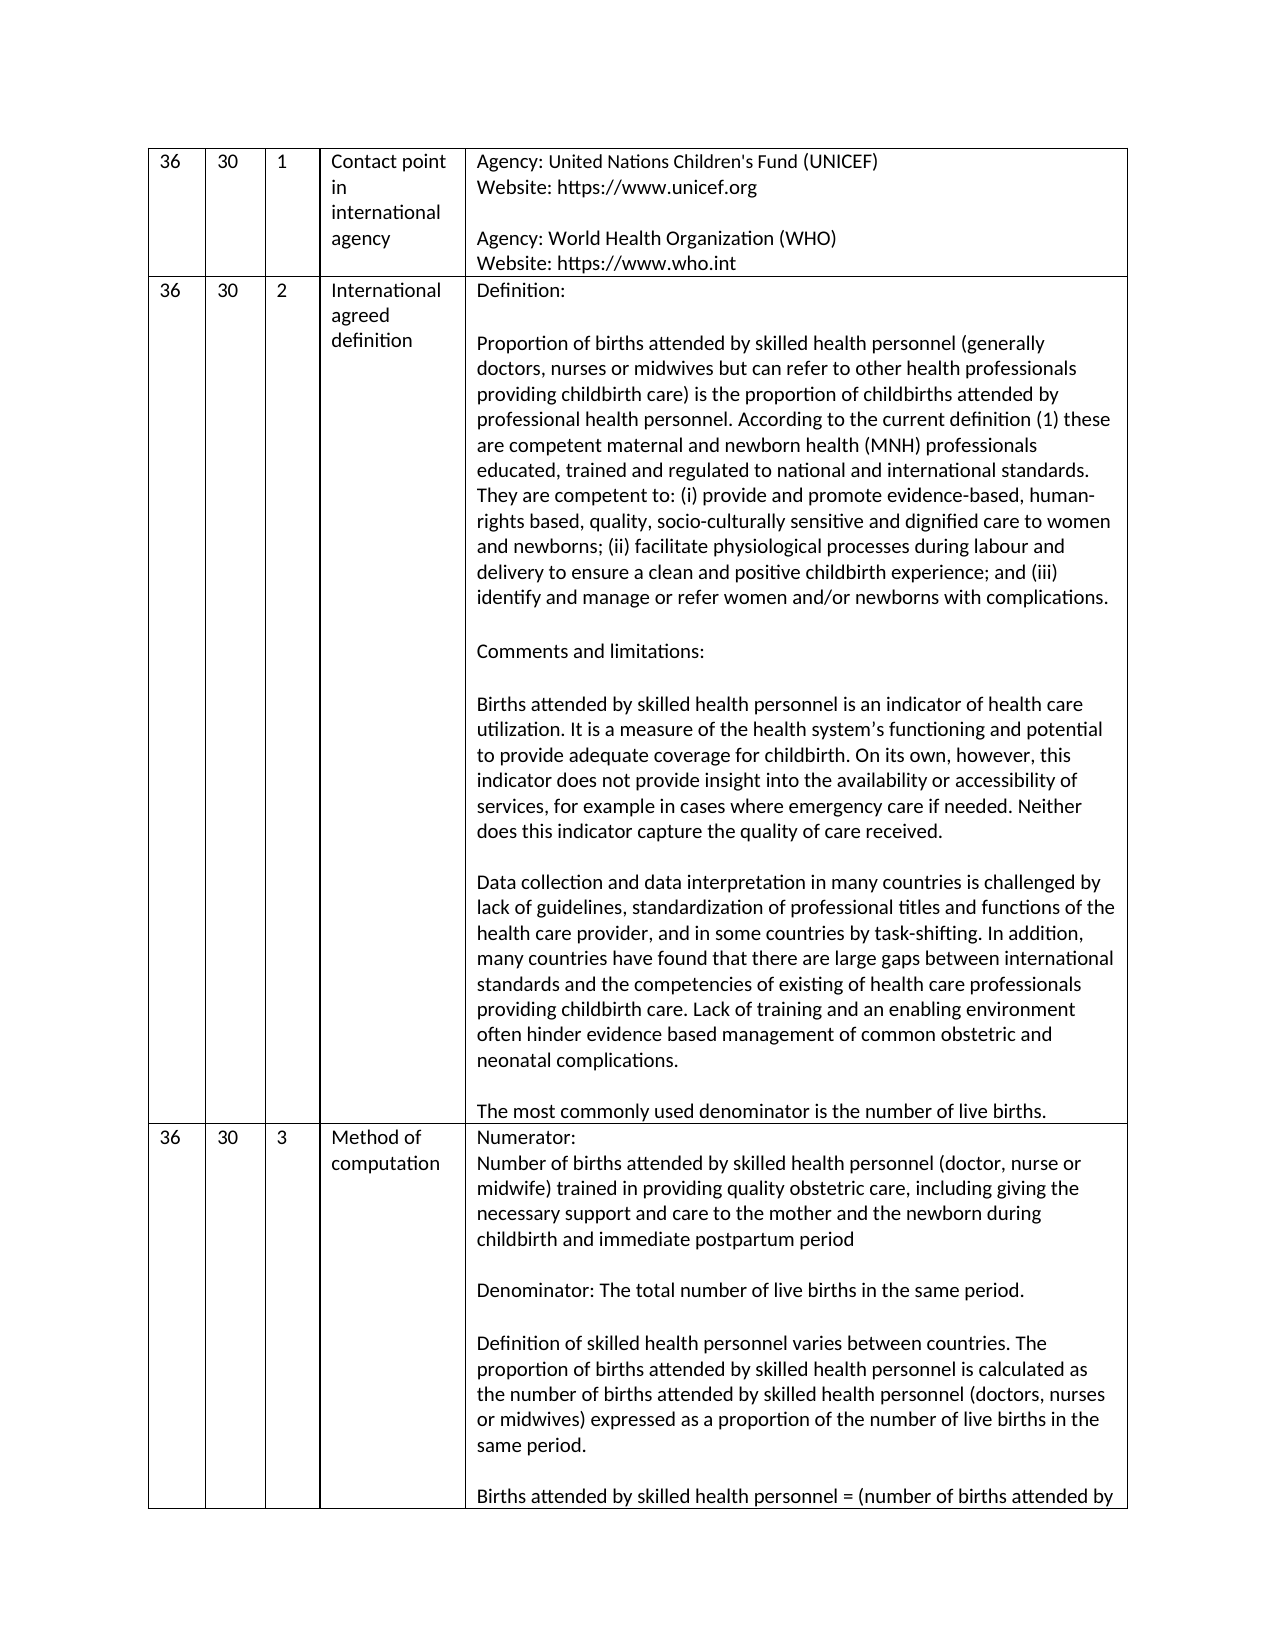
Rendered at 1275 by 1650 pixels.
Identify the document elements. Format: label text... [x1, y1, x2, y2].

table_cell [466, 1124, 1127, 1508]
table_cell 30 [206, 277, 265, 1123]
table_cell Definition: Proportion of births attended by skilled health personnel (generally doctors, nurses or midwives but can refer to other health professionals providing childbirth care) is the proportion of childbirths attended by professional health personnel. According to the current definition (1) these are competent maternal and newborn health (MNH) professionals educated, trained and regulated to national and international standards. They are competent to: (i) provide and promote evidence-based, human-rights based, quality, socio-culturally sensitive and dignified care to women and newborns; (ii) facilitate physiological processes during labour and delivery to ensure a clean and positive childbirth experience; and (iii) identify and manage or refer women and/or newborns with complications. Comments and limitations: Births attended by skilled health personnel is an indicator of health care utilization. It is a measure of the health system’s functioning and potential to provide adequate coverage for childbirth. On its own, however, this indicator does not provide insight into the availability or accessibility of services, for example in cases where emergency care if needed. Neither does this indicator capture the quality of care received. Data collection and data interpretation in many countries is challenged by lack of guidelines, standardization of professional titles and functions of the health care provider, and in some countries by task-shifting. In addition, many countries have found that there are large gaps between international standards and the competencies of existing of health care professionals providing childbirth care. Lack of training and an enabling environment often hinder evidence based management of common obstetric and neonatal complications. The most commonly used denominator is the number of live births. [466, 277, 1127, 1123]
table_header Agency: United Nations Children's Fund (UNICEF) Website: https://www.unicef.org Agency: World Health Organization (WHO) Website: https://www.who.int [466, 149, 1127, 276]
table_cell 2 [266, 277, 319, 1123]
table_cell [321, 1124, 465, 1508]
table_header 36 [149, 149, 205, 276]
table_cell 30 [206, 1124, 265, 1508]
table_header 1 [266, 149, 319, 276]
table_cell 36 [149, 1124, 205, 1508]
table_cell International agreed definition [321, 277, 465, 1123]
table_cell 3 [266, 1124, 319, 1508]
table_header Contact point in international agency [321, 149, 465, 276]
table_header 30 [206, 149, 265, 276]
table_cell 36 [149, 277, 205, 1123]
